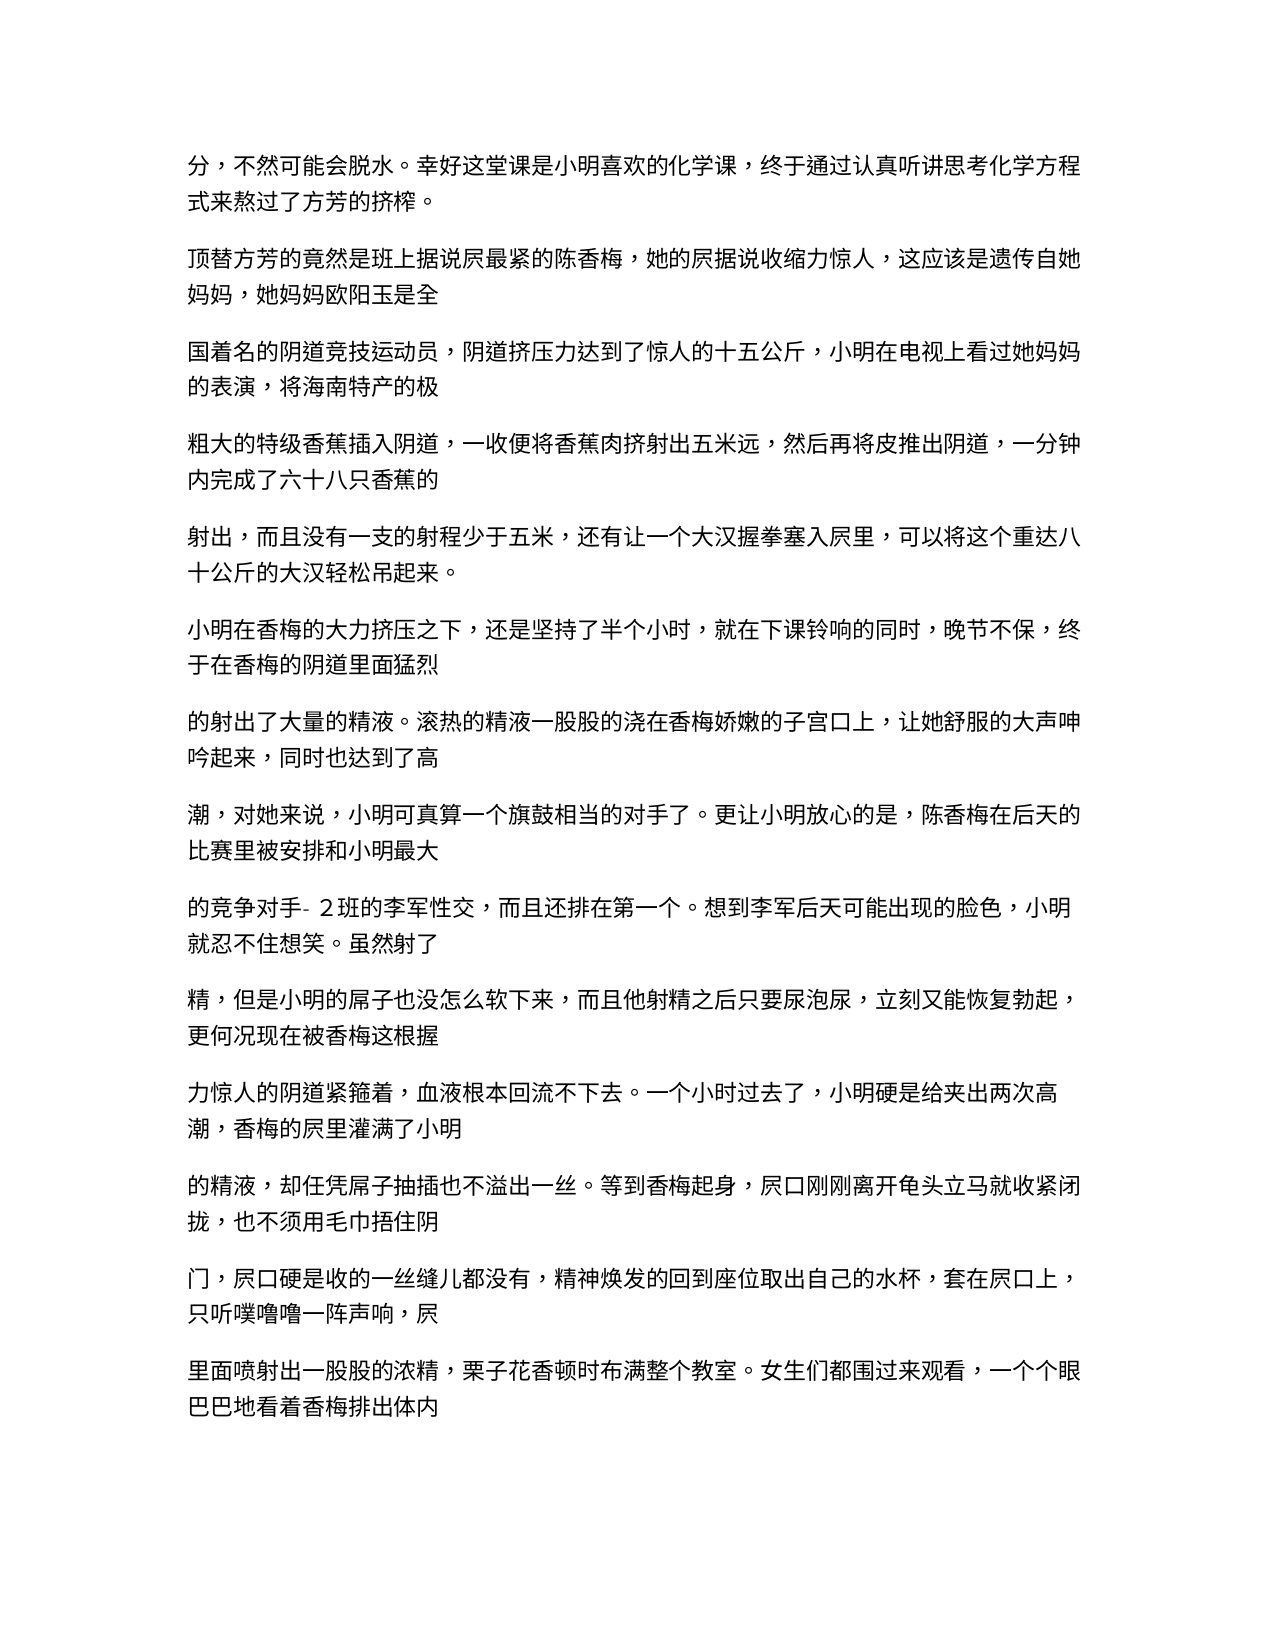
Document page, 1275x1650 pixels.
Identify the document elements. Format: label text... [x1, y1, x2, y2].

text 门，屄口硬是收的一丝缝儿都没有，精神焕发的回到座位取出自己的水杯，套在屄口上，只听噗噜噜一阵声响，屄 [187, 1262, 1087, 1330]
text 的精液，却任凭屌子抽插也不溢出一丝。等到香梅起身，屄口刚刚离开龟头立马就收紧闭拢，也不须用毛巾捂住阴 [187, 1170, 1087, 1237]
text 力惊人的阴道紧箍着，血液根本回流不下去。一个小时过去了，小明硬是给夹出两次高潮，香梅的屄里灌满了小明 [187, 1077, 1087, 1144]
text 的竞争对手- ２班的李军性交，而且还排在第一个。想到李军后天可能出现的脸色，小明就忍不住想笑。虽然射了 [187, 892, 1087, 959]
text 顶替方芳的竟然是班上据说屄最紧的陈香梅，她的屄据说收缩力惊人，这应该是遗传自她妈妈，她妈妈欧阳玉是全 [187, 243, 1087, 310]
text 国着名的阴道竞技运动员，阴道挤压力达到了惊人的十五公斤，小明在电视上看过她妈妈的表演，将海南特产的极 [187, 335, 1087, 403]
text 精，但是小明的屌子也没怎么软下来，而且他射精之后只要尿泡尿，立刻又能恢复勃起，更何况现在被香梅这根握 [187, 984, 1087, 1052]
text 里面喷射出一股股的浓精，栗子花香顿时布满整个教室。女生们都围过来观看，一个个眼巴巴地看着香梅排出体内 [187, 1355, 1087, 1422]
text 的射出了大量的精液。滚热的精液一股股的浇在香梅娇嫩的子宫口上，让她舒服的大声呻吟起来，同时也达到了高 [187, 706, 1087, 773]
text 射出，而且没有一支的射程少于五米，还有让一个大汉握拳塞入屄里，可以将这个重达八十公斤的大汉轻松吊起来。 [187, 521, 1087, 588]
text 粗大的特级香蕉插入阴道，一收便将香蕉肉挤射出五米远，然后再将皮推出阴道，一分钟内完成了六十八只香蕉的 [187, 428, 1087, 495]
text 小明在香梅的大力挤压之下，还是坚持了半个小时，就在下课铃响的同时，晚节不保，终于在香梅的阴道里面猛烈 [187, 613, 1087, 681]
text 潮，对她来说，小明可真算一个旗鼓相当的对手了。更让小明放心的是，陈香梅在后天的比赛里被安排和小明最大 [187, 799, 1087, 866]
text 分，不然可能会脱水。幸好这堂课是小明喜欢的化学课，终于通过认真听讲思考化学方程式来熬过了方芳的挤榨。 [187, 150, 1087, 217]
